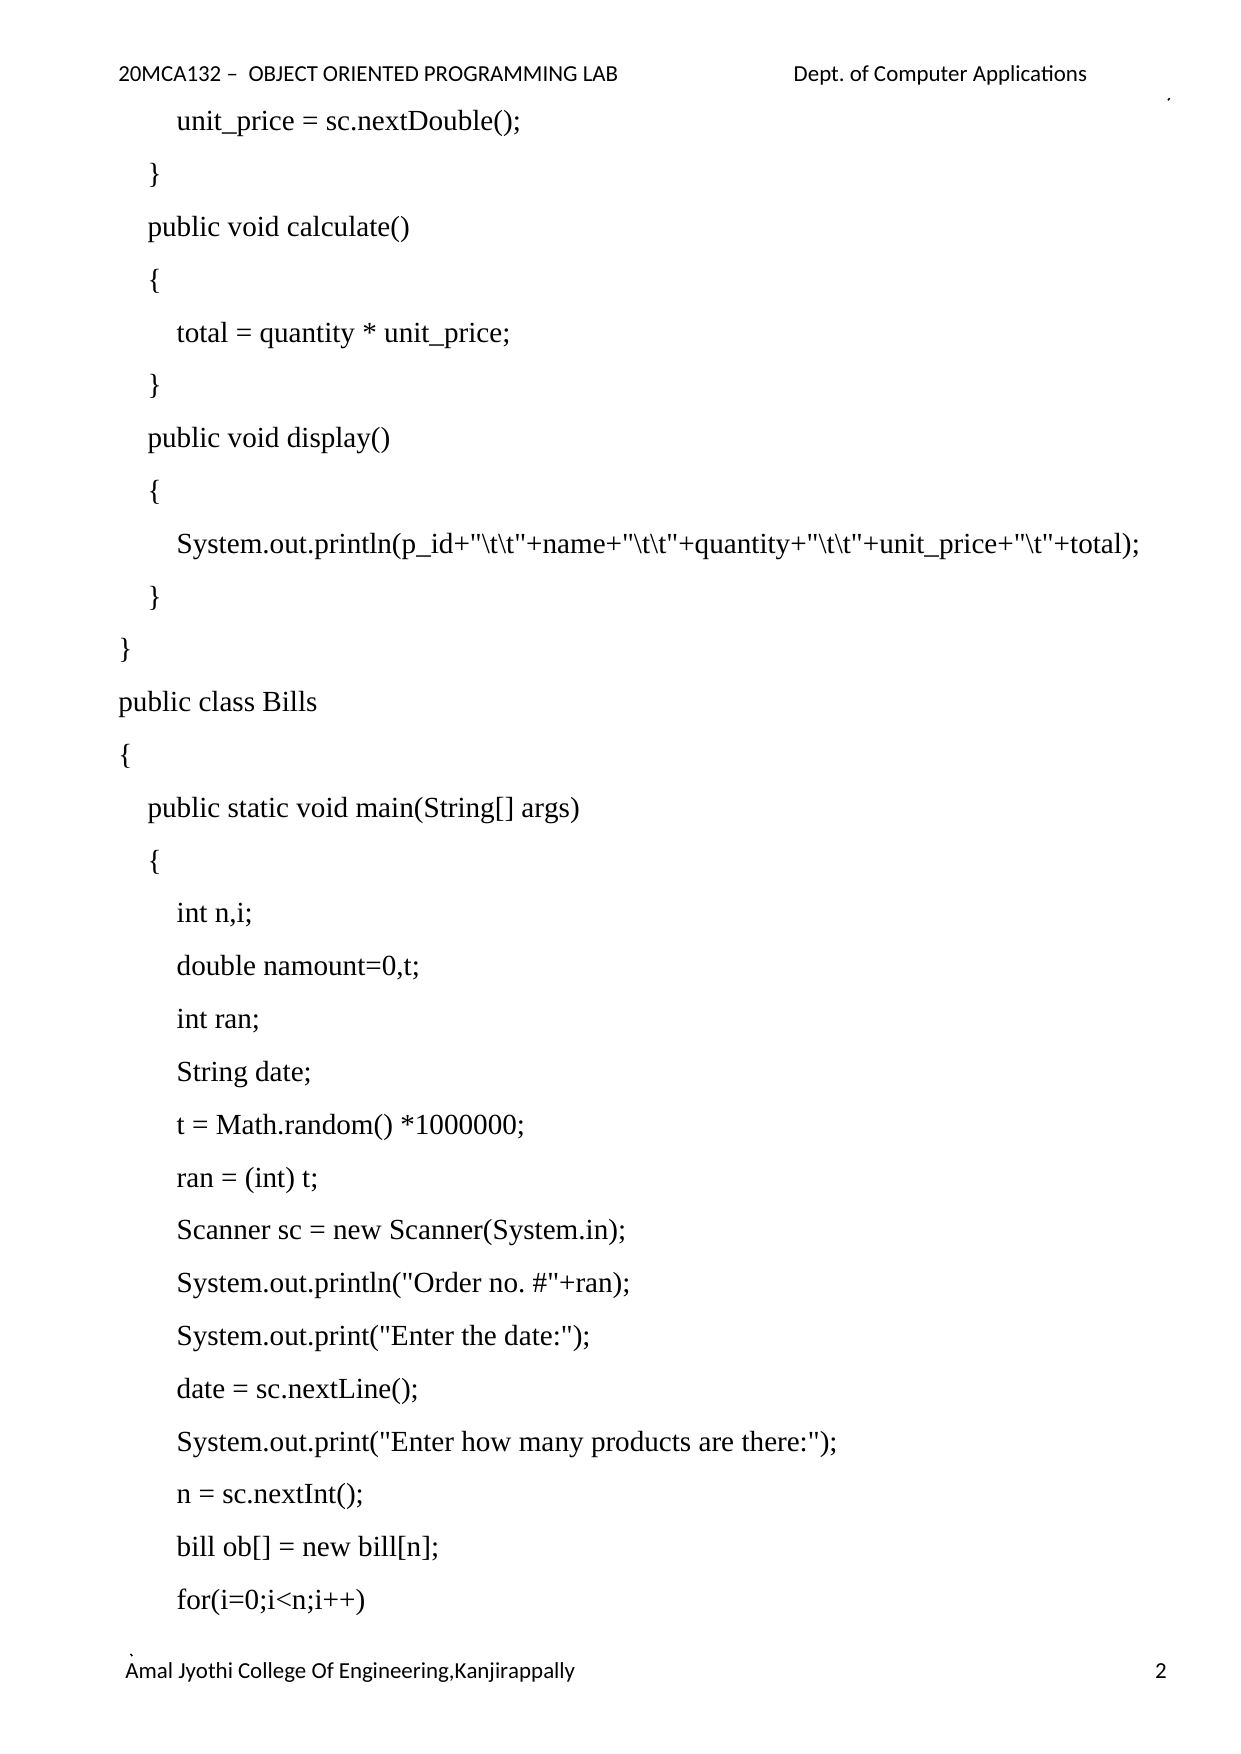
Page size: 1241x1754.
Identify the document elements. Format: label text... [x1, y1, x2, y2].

text } [118, 632, 1167, 665]
text unit_price = sc.nextDouble(); [118, 103, 1167, 137]
text int ran; [118, 1001, 1167, 1035]
text n = sc.nextInt(); [118, 1477, 1167, 1510]
text { [118, 843, 1167, 876]
text } [118, 156, 1167, 190]
text } [118, 367, 1167, 401]
text public class Bills [118, 684, 1167, 718]
text public void calculate() [118, 209, 1167, 243]
text System.out.println(p_id+"\t\t"+name+"\t\t"+quantity+"\t\t"+unit_price+"\t"+total); [118, 526, 1167, 559]
text ran = (int) t; [118, 1160, 1167, 1193]
text total = quantity * unit_price; [118, 315, 1167, 348]
text date = sc.nextLine(); [118, 1371, 1167, 1404]
text { [118, 473, 1167, 507]
text { [118, 737, 1167, 771]
text public void display() [118, 420, 1167, 454]
text } [118, 579, 1167, 612]
text t = Math.random() *1000000; [118, 1107, 1167, 1140]
text Scanner sc = new Scanner(System.in); [118, 1212, 1167, 1246]
text for(i=0;i<n;i++) [118, 1582, 1167, 1616]
text public static void main(String[] args) [118, 790, 1167, 823]
text System.out.println("Order no. #"+ran); [118, 1265, 1167, 1299]
text System.out.print("Enter the date:"); [118, 1318, 1167, 1352]
text bill ob[] = new bill[n]; [118, 1529, 1167, 1563]
text int n,i; [118, 896, 1167, 929]
text { [118, 262, 1167, 295]
text double namount=0,t; [118, 948, 1167, 982]
text String date; [118, 1054, 1167, 1088]
text System.out.print("Enter how many products are there:"); [118, 1424, 1167, 1457]
